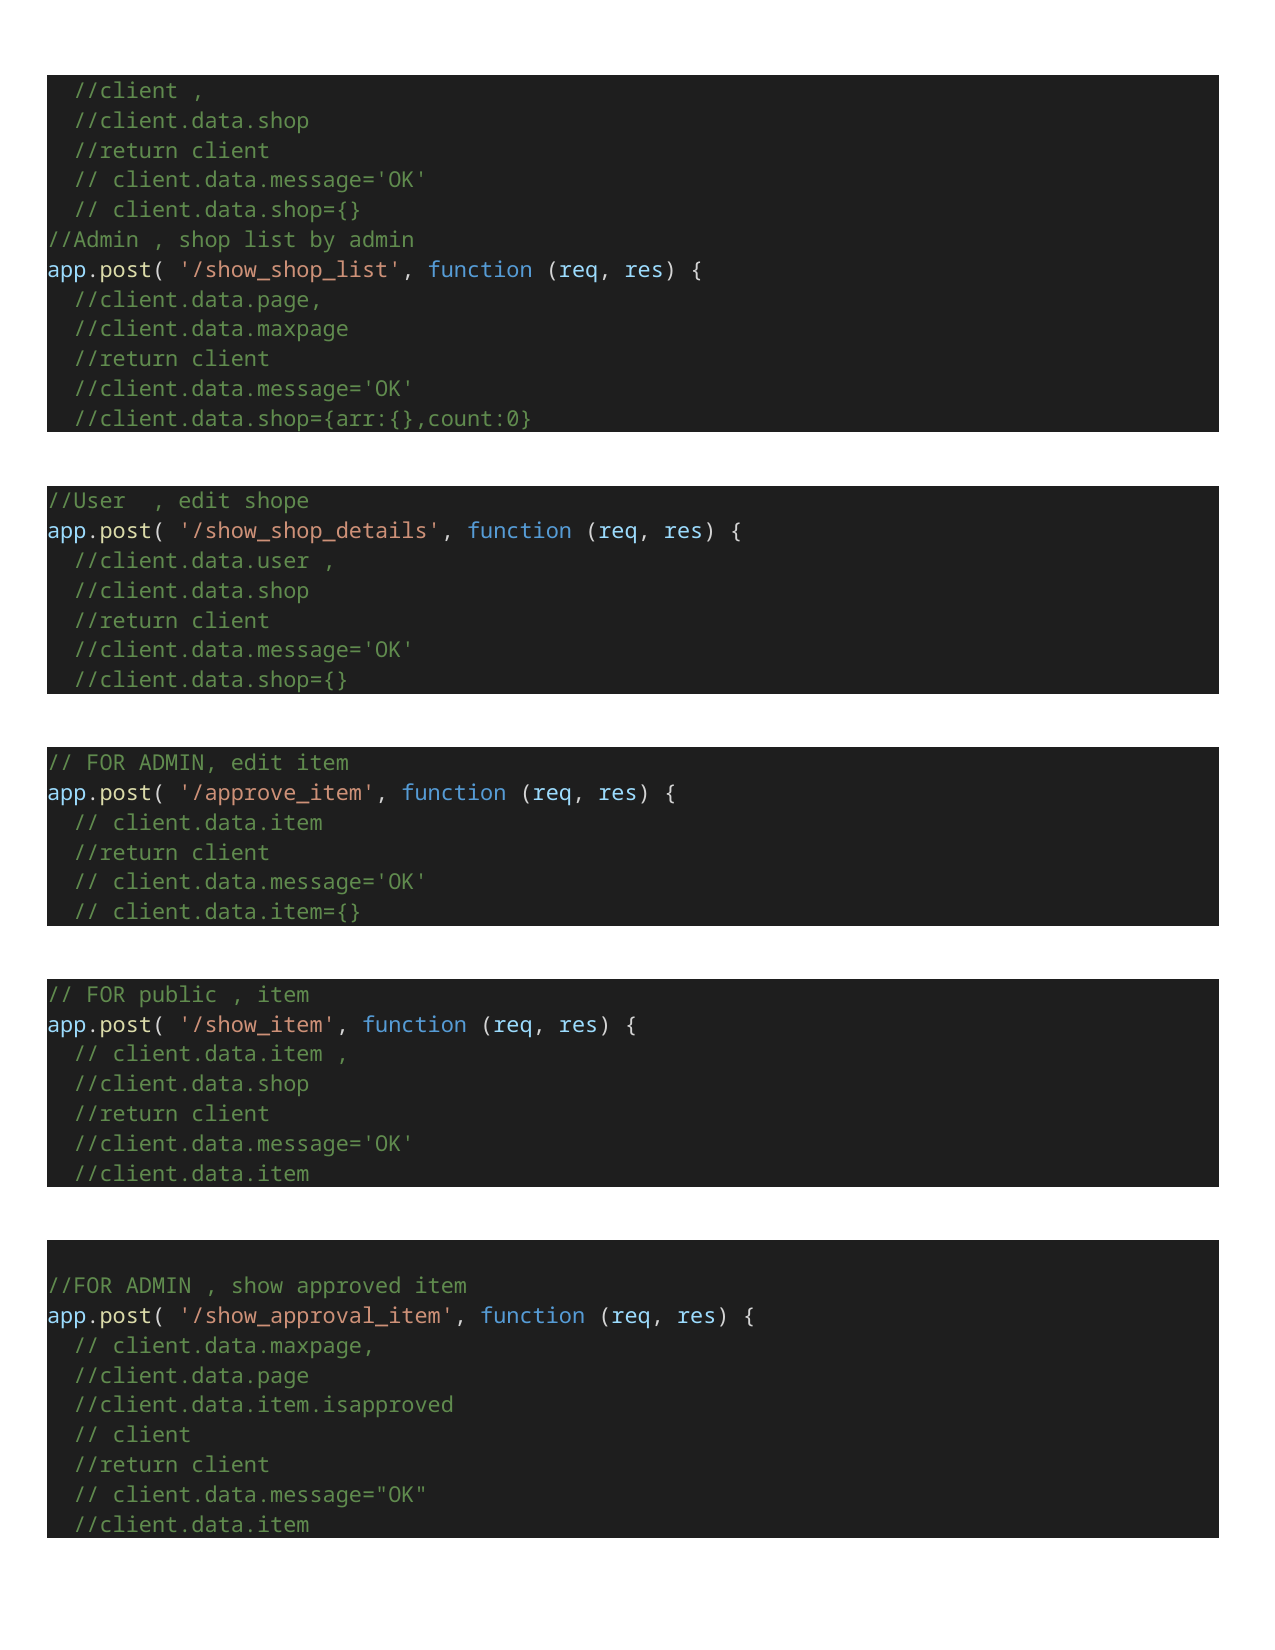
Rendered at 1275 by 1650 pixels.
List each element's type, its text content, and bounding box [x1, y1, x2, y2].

text //client.data.page, [47, 283, 1219, 313]
text //return client [47, 605, 1219, 634]
text //return client [47, 836, 1219, 866]
text //FOR ADMIN , show approved item [47, 1270, 1219, 1300]
text //User , edit shope [47, 486, 1219, 515]
text // client.data.maxpage, [47, 1330, 1219, 1359]
text //client.data.message='OK' [47, 373, 1219, 403]
text app.post( '/show_shop_list', function (req, res) { [47, 254, 1219, 283]
text // client.data.item [47, 807, 1219, 836]
text app.post( '/show_shop_details', function (req, res) { [47, 515, 1219, 545]
text // client [47, 1419, 1219, 1449]
text //return client [47, 134, 1219, 164]
text //client.data.shop={} [47, 664, 1219, 694]
text // client.data.shop={} [47, 194, 1219, 224]
text app.post( '/show_approval_item', function (req, res) { [47, 1300, 1219, 1330]
text // client.data.message='OK' [47, 866, 1219, 896]
text //client , [47, 75, 1219, 105]
text //return client [47, 1098, 1219, 1128]
text //client.data.user , [47, 545, 1219, 575]
text //client.data.message='OK' [47, 1128, 1219, 1158]
text //client.data.maxpage [47, 313, 1219, 343]
text //client.data.shop [47, 1068, 1219, 1098]
text // client.data.message='OK' [47, 164, 1219, 194]
text //client.data.shop={arr:{},count:0} [47, 403, 1219, 432]
text //client.data.shop [47, 575, 1219, 605]
text // client.data.message="OK" [47, 1479, 1219, 1508]
text // client.data.item , [47, 1038, 1219, 1068]
text app.post( '/approve_item', function (req, res) { [47, 777, 1219, 807]
text //client.data.page [47, 1359, 1219, 1389]
text //return client [47, 1449, 1219, 1479]
text // FOR public , item [47, 979, 1219, 1009]
text //Admin , shop list by admin [47, 224, 1219, 254]
text //client.data.item.isapproved [47, 1389, 1219, 1419]
text //client.data.item [47, 1508, 1219, 1538]
text app.post( '/show_item', function (req, res) { [47, 1009, 1219, 1038]
text // FOR ADMIN, edit item [47, 747, 1219, 777]
text // client.data.item={} [47, 896, 1219, 926]
text //client.data.item [47, 1158, 1219, 1187]
text //return client [47, 343, 1219, 373]
text //client.data.shop [47, 105, 1219, 134]
text //client.data.message='OK' [47, 634, 1219, 664]
